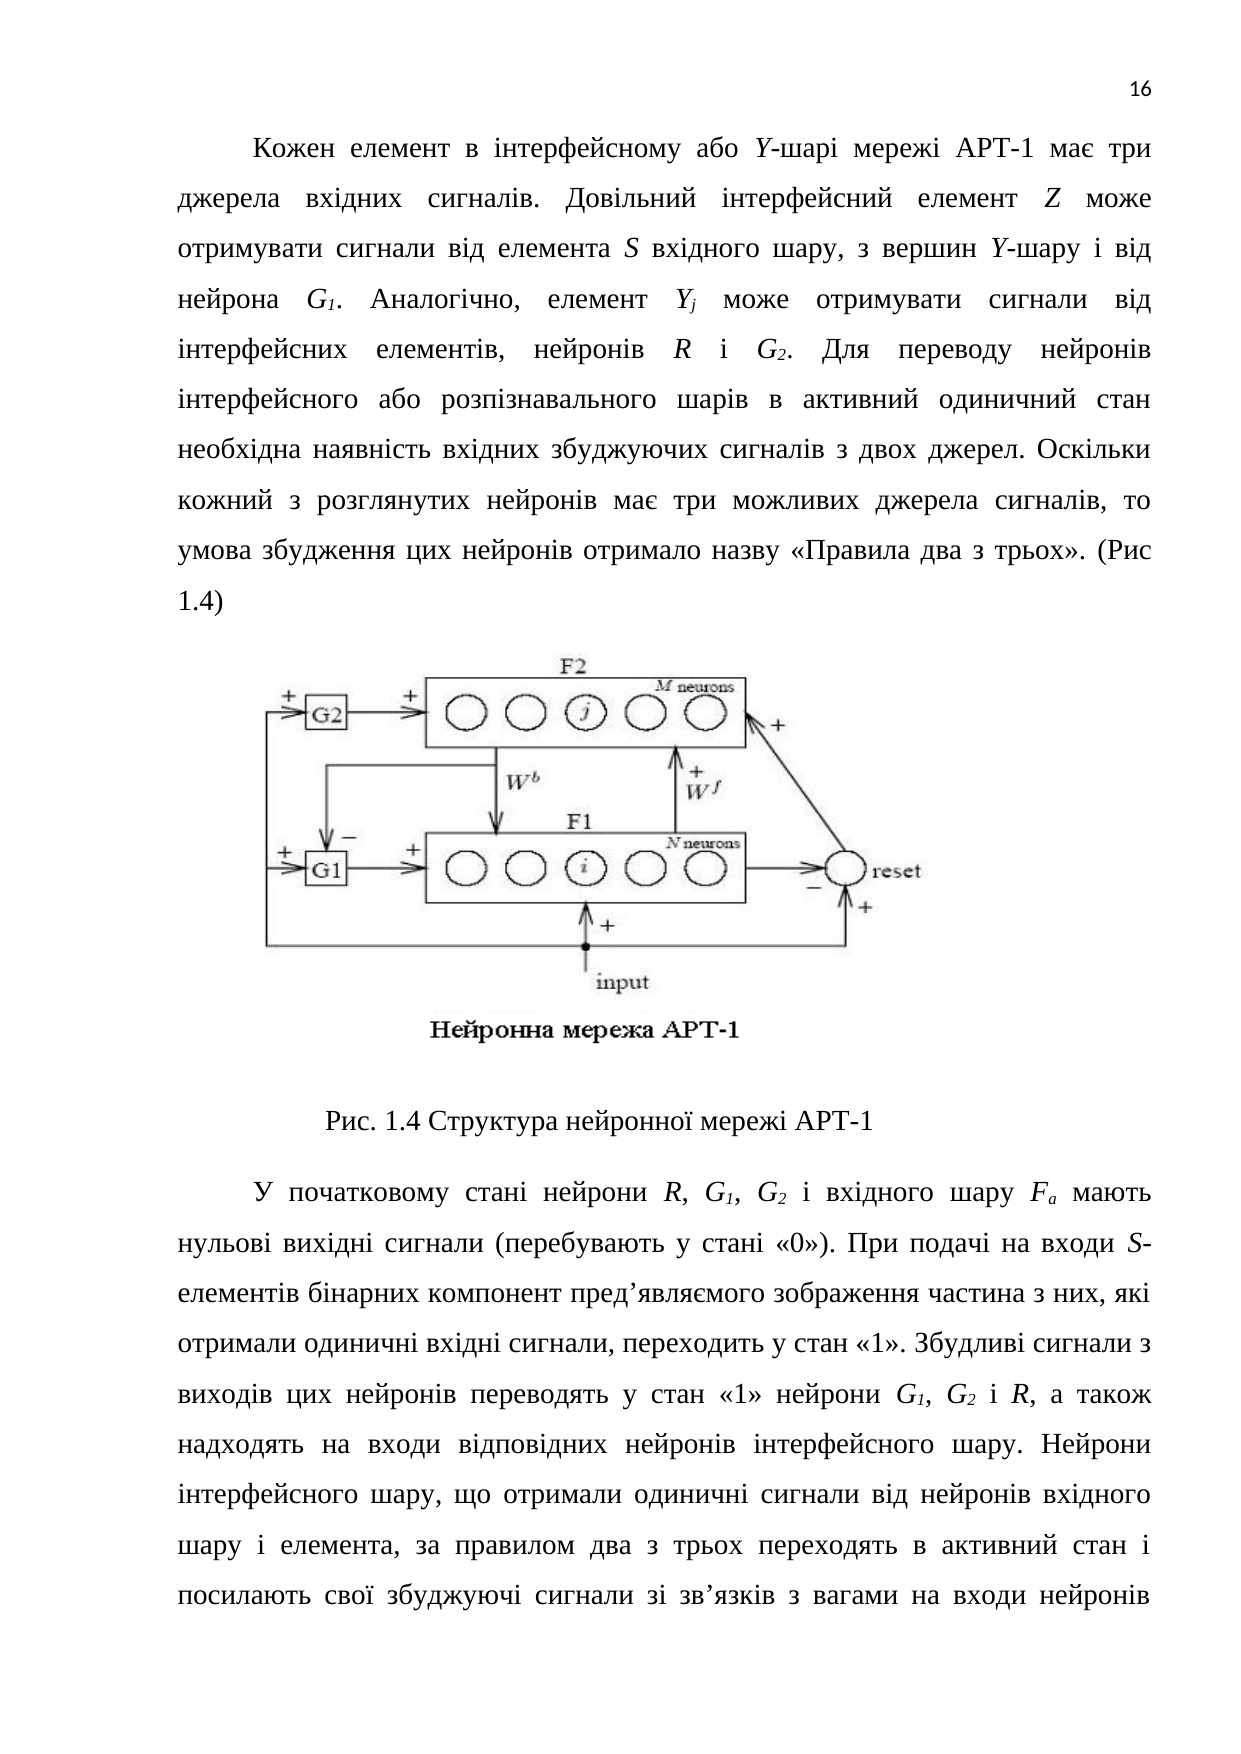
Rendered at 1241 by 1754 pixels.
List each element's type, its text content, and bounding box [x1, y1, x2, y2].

text Кожен елемент в інтерфейсному або Y-шарі мережі АРТ-1 має три джерела вхідних сигналів. Довільний інтерфейсний елемент Z може отримувати сигнали від елемента S вхідного шару, з вершин Y-шару і від нейрона G1. Аналогічно, елемент Yj може отримувати сигнали від інтерфейсних елементів, нейронів R і G2. Для переводу нейронів інтерфейсного або розпізнавального шарів в активний одиничний стан необхідна наявність вхідних збуджуючих сигналів з двох джерел. Оскільки кожний з розглянутих нейронів має три можливих джерела сигналів, то умова збудження цих нейронів отримало назву «Правила два з трьох». (Рис 1.4) [177, 130, 1152, 616]
picture [252, 653, 947, 1069]
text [177, 1174, 1152, 1611]
text Рис. 1.4 Структура нейронної мережі АРТ-1 [250, 1103, 1152, 1137]
